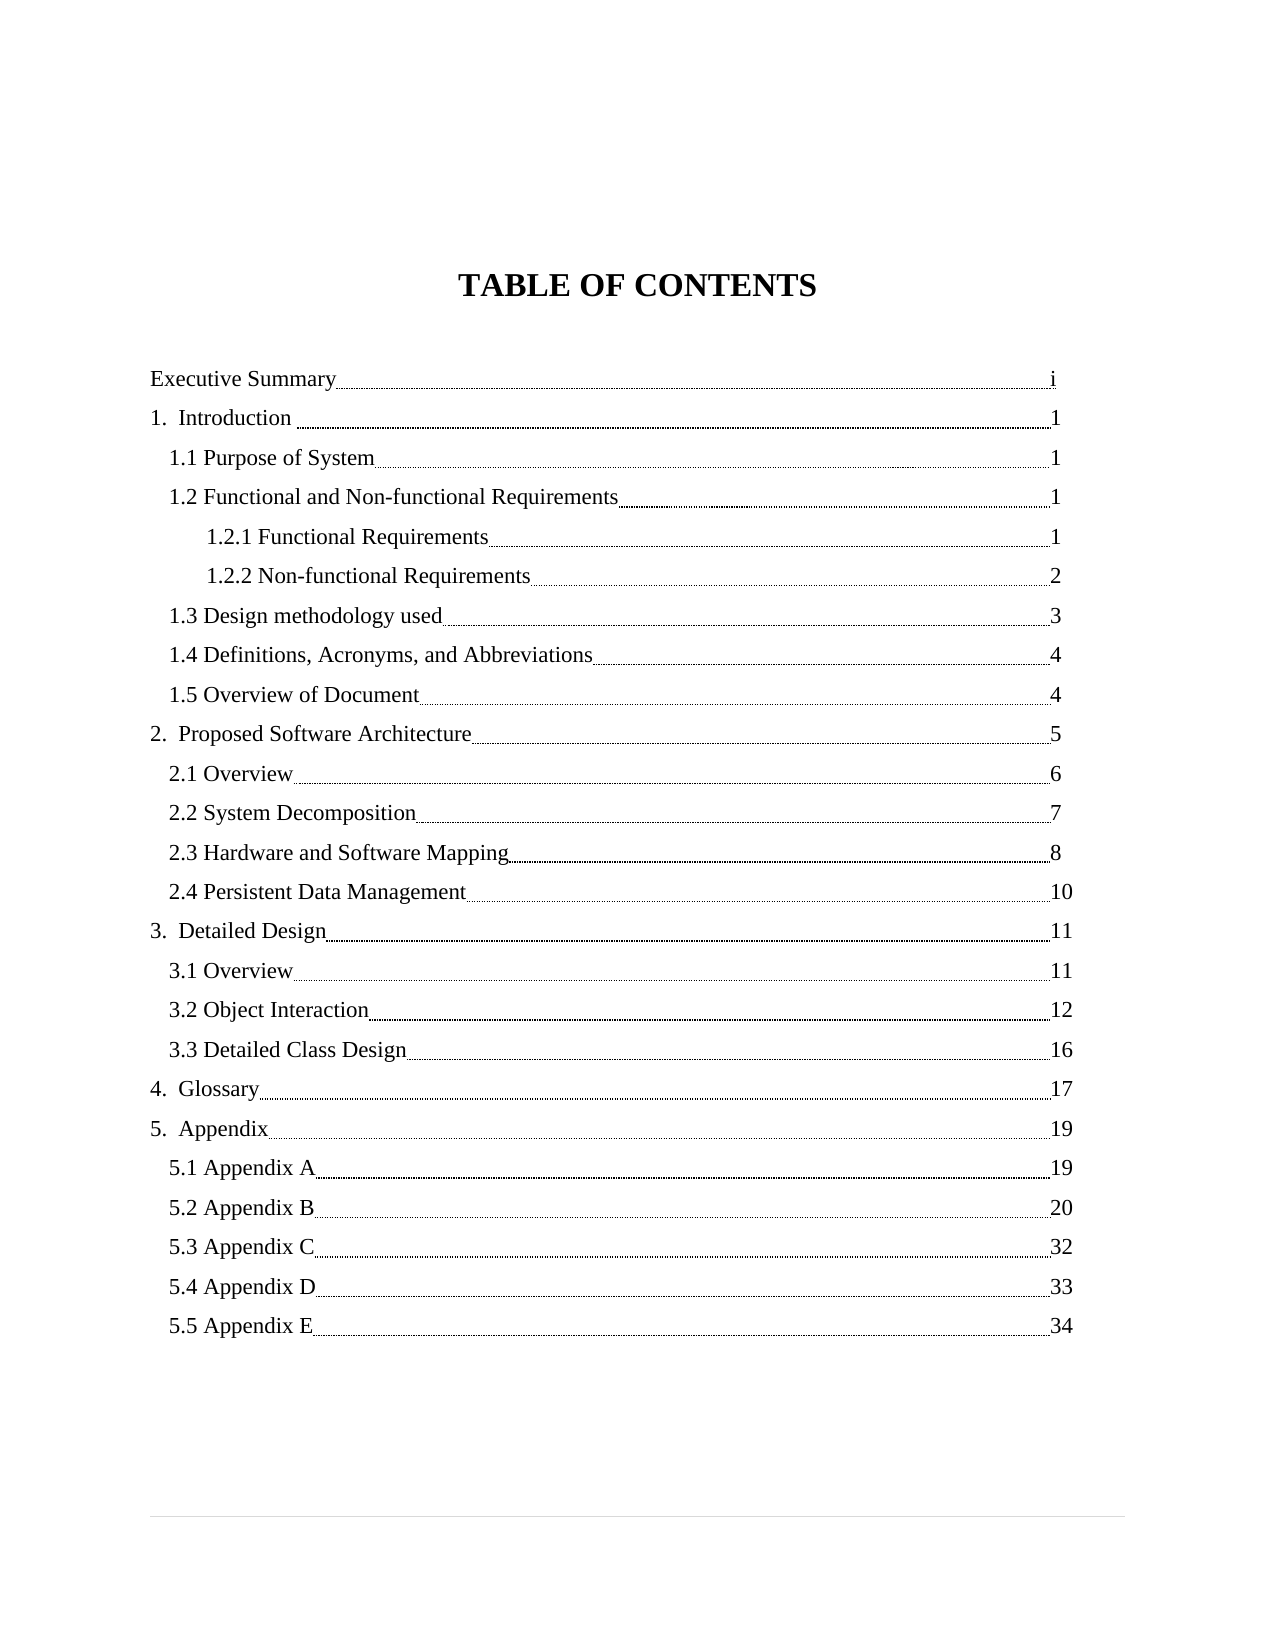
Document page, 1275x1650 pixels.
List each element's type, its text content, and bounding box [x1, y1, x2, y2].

text 5.1 Appendix A 19 [150, 1154, 1125, 1181]
text 1.5 Overview of Document 4 [150, 681, 1125, 707]
text 1.2.1 Functional Requirements 1 [150, 523, 1125, 549]
text 2. Proposed Software Architecture 5 [150, 720, 1125, 747]
text 3.3 Detailed Class Design 16 [150, 1036, 1125, 1062]
text 1.2.2 Non-functional Requirements 2 [150, 562, 1125, 589]
text 3.1 Overview 11 [150, 957, 1125, 983]
text Executive Summary i [150, 365, 1125, 391]
text 2.1 Overview 6 [150, 760, 1125, 786]
text 5.5 Appendix E 34 [150, 1312, 1125, 1339]
text 2.4 Persistent Data Management 10 [150, 878, 1125, 904]
text 1.3 Design methodology used 3 [150, 602, 1125, 628]
text 4. Glossary 17 [150, 1076, 1125, 1102]
text 2.2 System Decomposition 7 [150, 799, 1125, 826]
text 2.3 Hardware and Software Mapping 8 [150, 839, 1125, 865]
text 1.2 Functional and Non-functional Requirements 1 [150, 483, 1125, 510]
text TABLE OF CONTENTS [150, 265, 1125, 303]
text 5.3 Appendix C 32 [150, 1233, 1125, 1260]
text 5.4 Appendix D 33 [150, 1273, 1125, 1299]
text 1.1 Purpose of System 1 [150, 444, 1125, 470]
text 3.2 Object Interaction 12 [150, 997, 1125, 1023]
text 1. Introduction 1 [150, 404, 1125, 431]
text 5.2 Appendix B 20 [150, 1194, 1125, 1220]
text 3. Detailed Design 11 [150, 918, 1125, 944]
text 5. Appendix 19 [150, 1115, 1125, 1141]
text 1.4 Definitions, Acronyms, and Abbreviations 4 [150, 641, 1125, 668]
